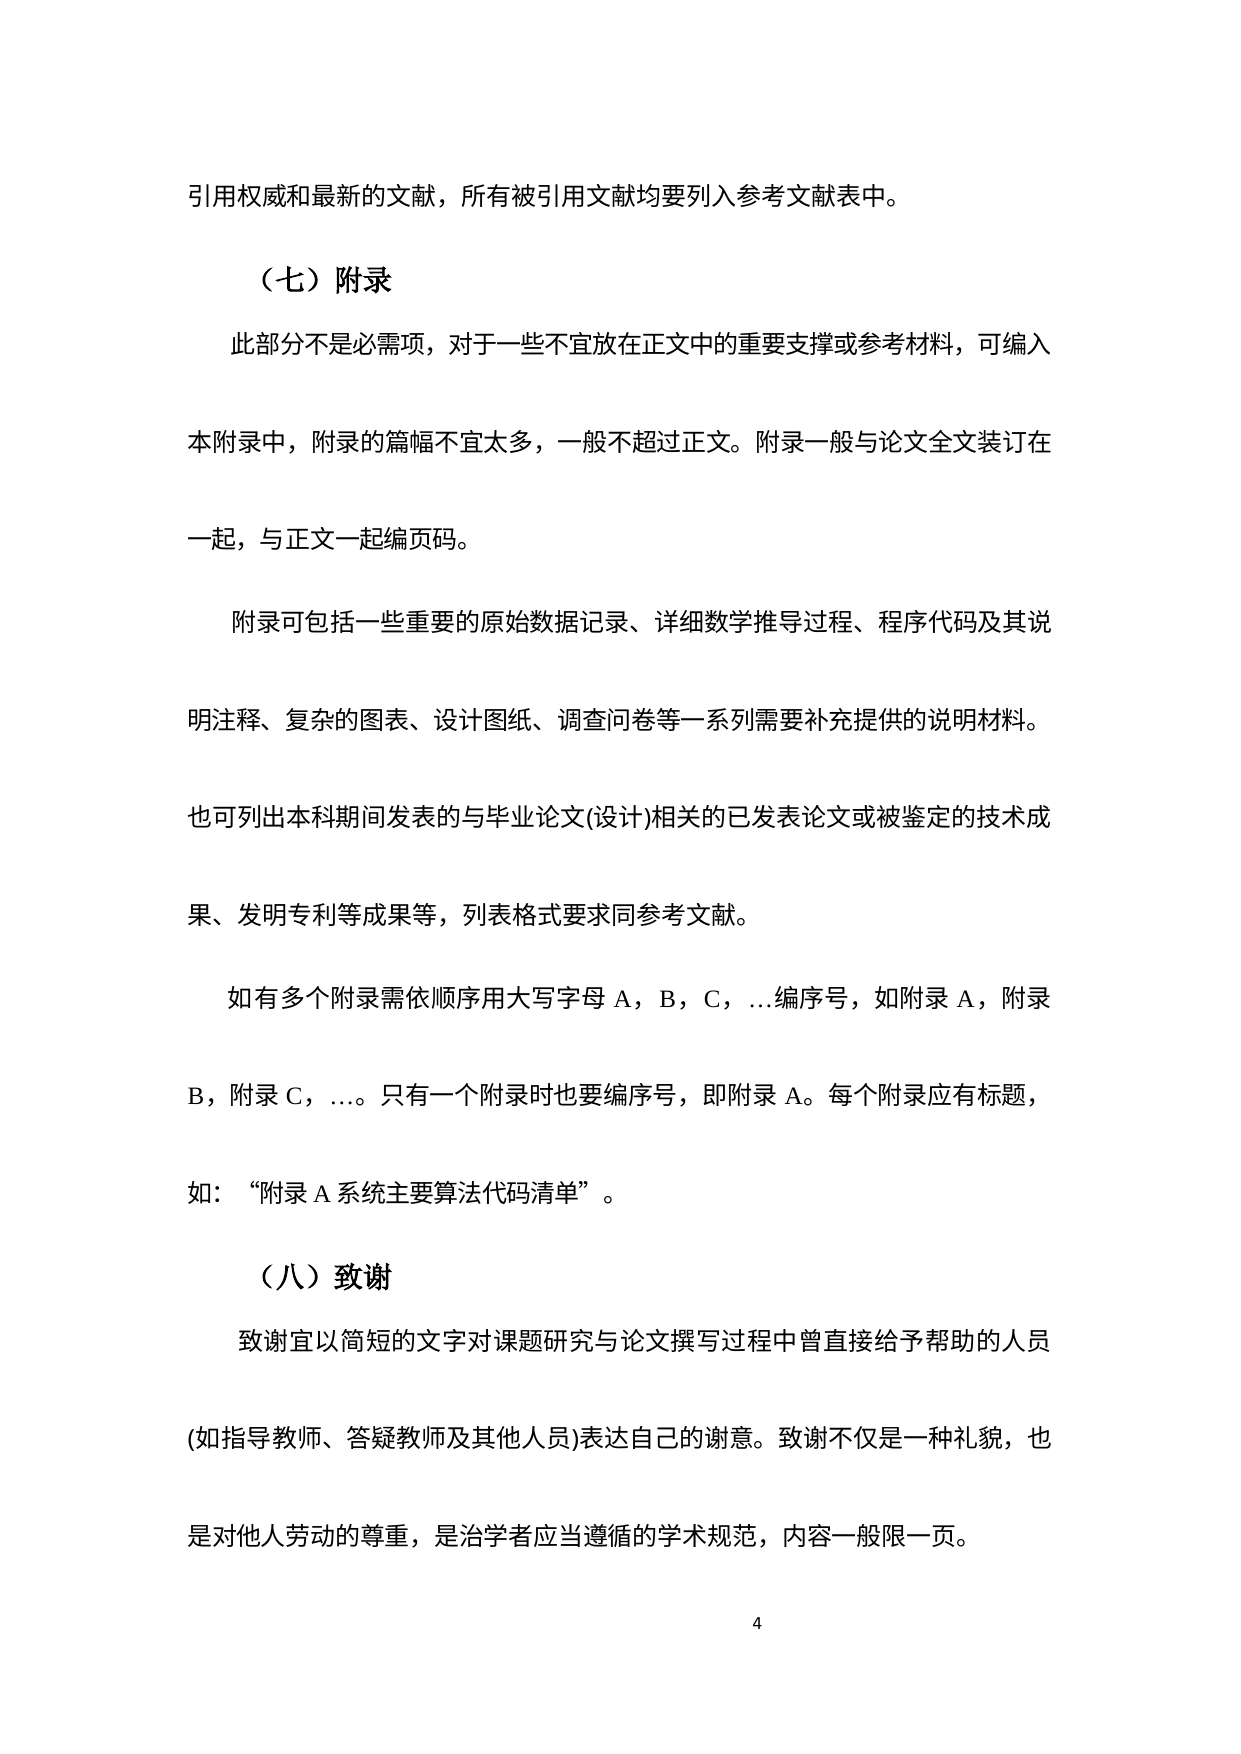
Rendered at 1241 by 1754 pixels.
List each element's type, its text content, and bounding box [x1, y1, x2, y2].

text （七）附录 [187, 245, 1053, 310]
text 致谢宜以简短的文字对课题研究与论文撰写过程中曾直接给予帮助的人员(如指导教师、答疑教师及其他人员)表达自己的谢意。致谢不仅是一种礼貌，也是对他人劳动的尊重，是治学者应当遵循的学术规范，内容一般限一页。 [187, 1307, 1053, 1567]
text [187, 162, 1053, 227]
text 此部分不是必需项，对于一些不宜放在正文中的重要支撑或参考材料，可编入本附录中，附录的篇幅不宜太多，一般不超过正文。附录一般与论文全文装订在一起，与正文一起编页码。 [187, 310, 1053, 570]
text （八）致谢 [187, 1242, 1053, 1307]
text 如有多个附录需依顺序用大写字母A，B，C，…编序号，如附录A，附录B，附录C，…。只有一个附录时也要编序号，即附录A。每个附录应有标题，如：“附录A系统主要算法代码清单”。 [187, 964, 1053, 1224]
text 附录可包括一些重要的原始数据记录、详细数学推导过程、程序代码及其说明注释、复杂的图表、设计图纸、调查问卷等一系列需要补充提供的说明材料。也可列出本科期间发表的与毕业论文(设计)相关的已发表论文或被鉴定的技术成果、发明专利等成果等，列表格式要求同参考文献。 [187, 588, 1053, 946]
